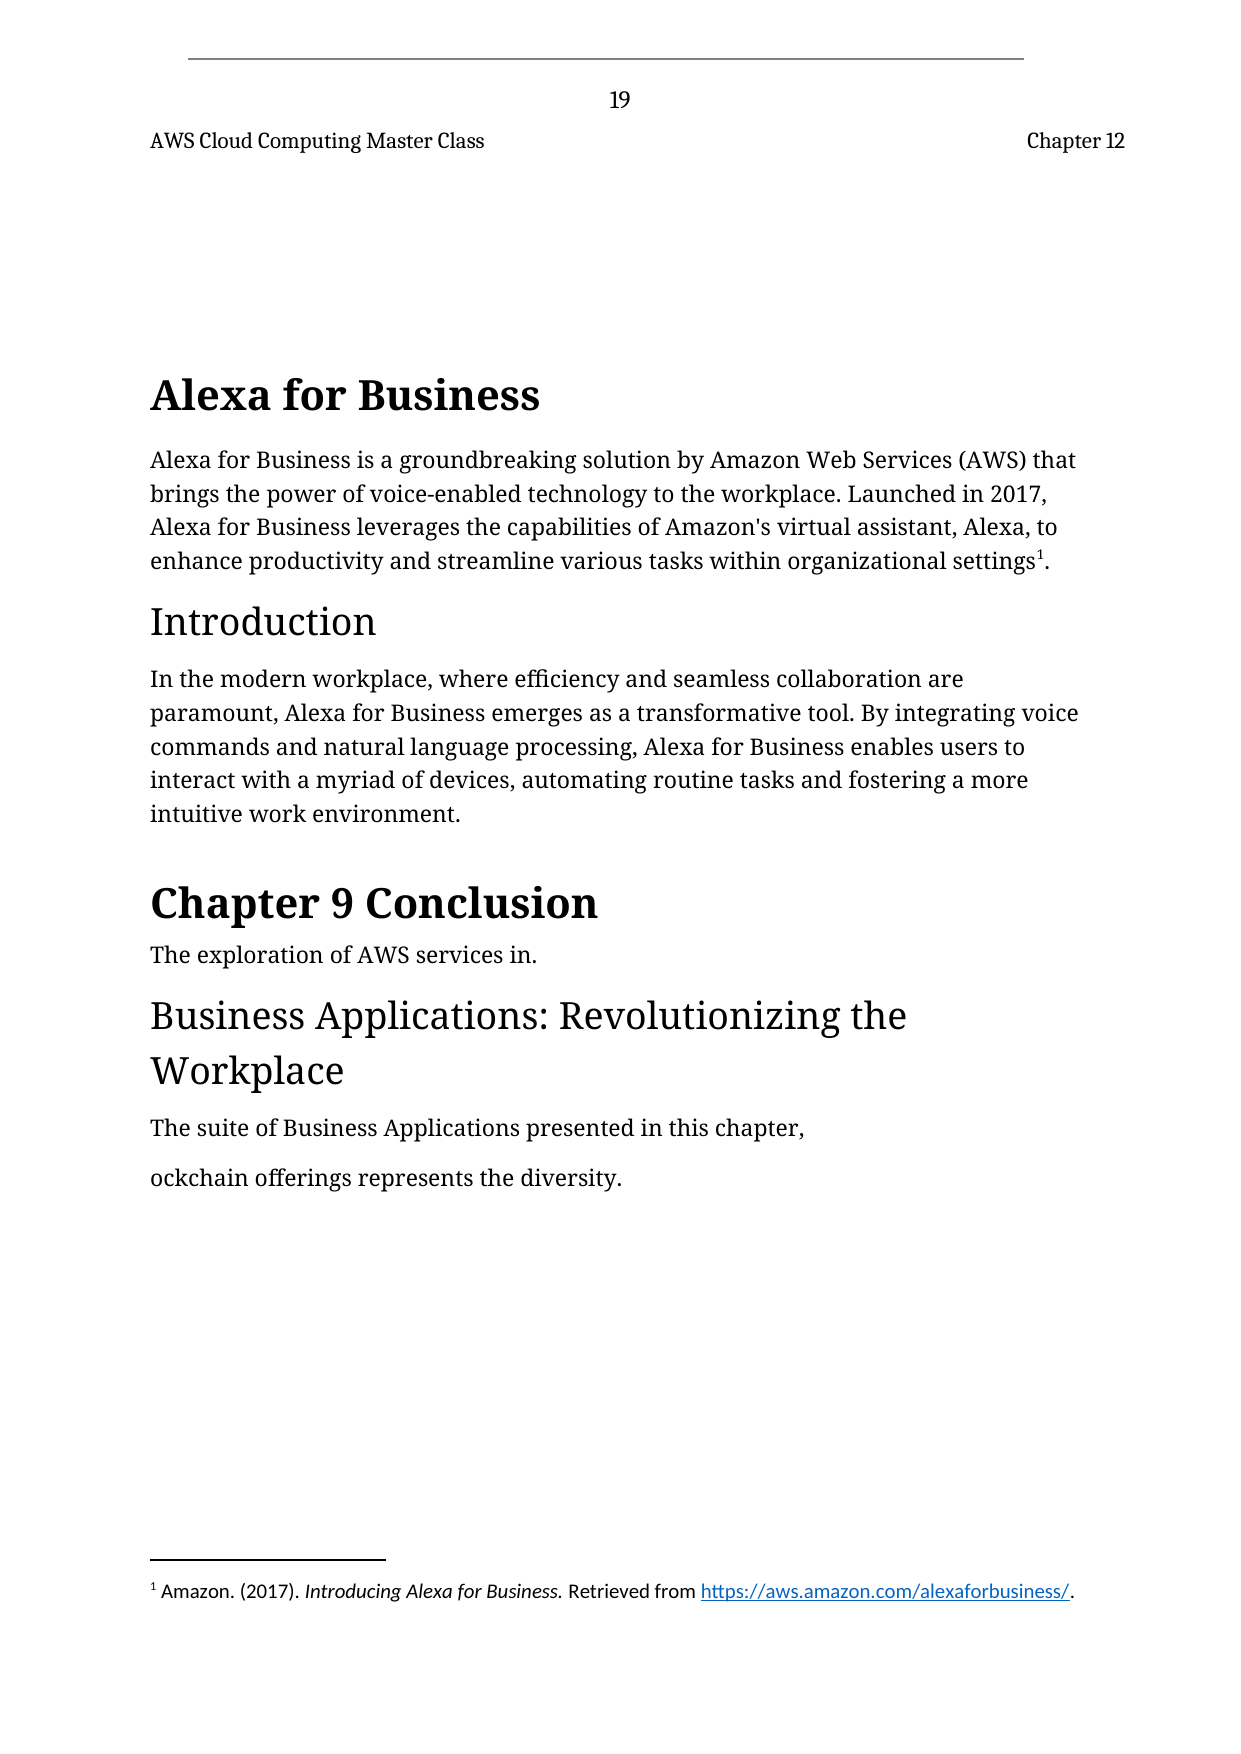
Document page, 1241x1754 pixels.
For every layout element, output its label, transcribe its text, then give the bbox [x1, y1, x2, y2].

text The suite of Business Applications presented in this chapter, [150, 1112, 1090, 1143]
text ockchain offerings represents the diversity. [150, 1162, 1090, 1193]
text Alexa for Business is a groundbreaking solution by Amazon Web Services (AWS) that brings the power of voice-enabled technology to the workplace. Launched in 2017, Alexa for Business leverages the capabilities of Amazon's virtual assistant, Alexa, to enhance productivity and streamline various tasks within organizational settings. [150, 444, 1090, 576]
text Chapter 9 Conclusion [150, 873, 1090, 930]
text Introduction [150, 595, 1090, 646]
text In the modern workplace, where efficiency and seamless collaboration are paramount, Alexa for Business emerges as a transformative tool. By integrating voice commands and natural language processing, Alexa for Business enables users to interact with a myriad of devices, automating routine tasks and fostering a more intuitive work environment. [150, 663, 1090, 829]
text Business Applications: Revolutionizing the Workplace [150, 989, 1090, 1095]
text The exploration of AWS services in. [150, 939, 1090, 970]
text Alexa for Business [150, 366, 1090, 423]
